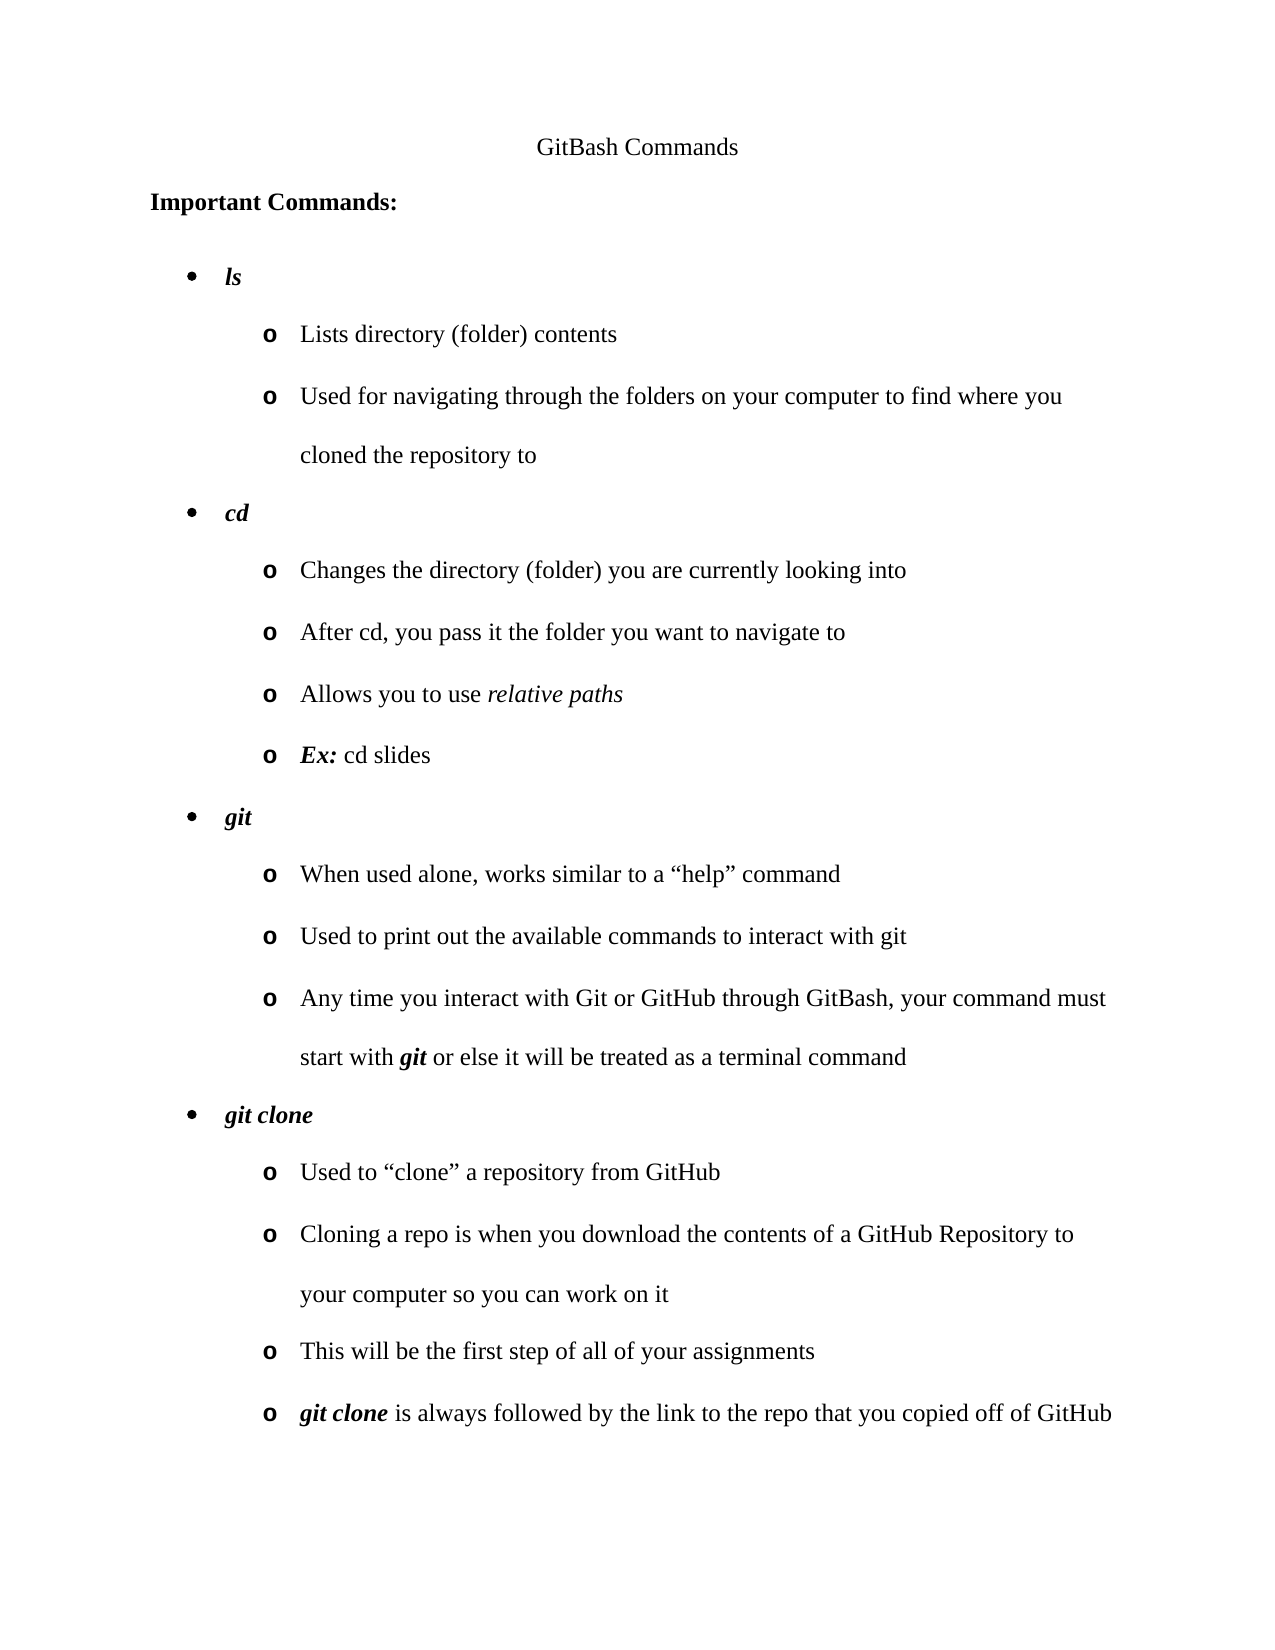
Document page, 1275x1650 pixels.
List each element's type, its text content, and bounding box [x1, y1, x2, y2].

list git clone [187, 1100, 1125, 1129]
text Important Commands: [150, 187, 1125, 216]
list Used to print out the available commands to interact with git [262, 921, 1125, 952]
list After cd, you pass it the folder you want to navigate to [262, 617, 1125, 648]
list Cloning a repo is when you download the contents of a GitHub Repository to your computer so you can work on it [262, 1219, 1125, 1307]
list git [187, 802, 1125, 831]
list Used to “clone” a repository from GitHub [262, 1157, 1125, 1188]
list Changes the directory (folder) you are currently looking into [262, 555, 1125, 586]
list When used alone, works similar to a “help” command [262, 859, 1125, 890]
list Ex: cd slides [262, 740, 1125, 771]
list Any time you interact with Git or GitHub through GitBash, your command must start with git or else it will be treated as a terminal command [262, 983, 1125, 1071]
list Lists directory (folder) contents [262, 319, 1125, 350]
list ls [187, 262, 1125, 290]
list This will be the first step of all of your assignments [262, 1336, 1125, 1367]
list git clone is always followed by the link to the repo that you copied off of GitHub [262, 1398, 1125, 1429]
list Allows you to use relative paths [262, 679, 1125, 709]
list cd [187, 498, 1125, 527]
list Used for navigating through the folders on your computer to find where you cloned the repository to [262, 381, 1125, 469]
